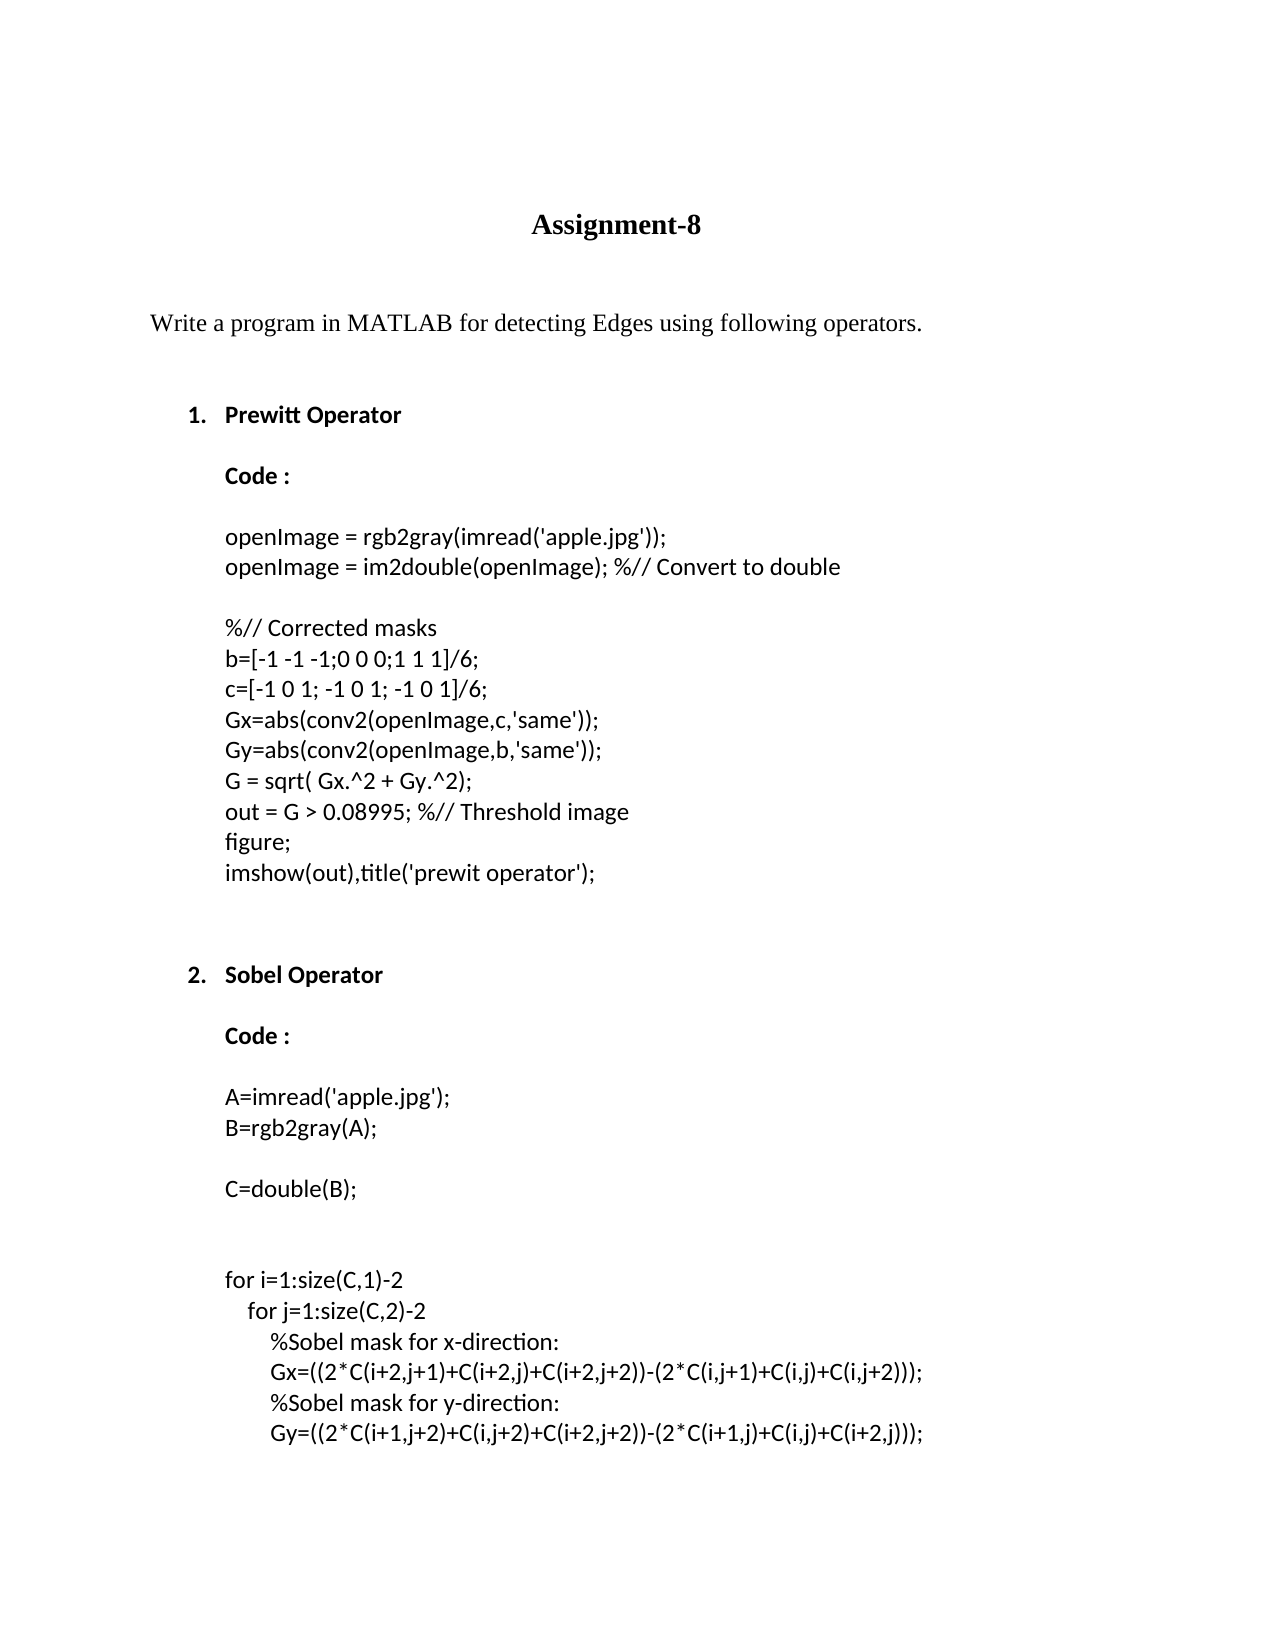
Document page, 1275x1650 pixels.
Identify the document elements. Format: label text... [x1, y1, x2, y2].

list imshow(out),title('prewit operator'); [225, 857, 1125, 887]
list %Sobel mask for x-direction: [225, 1326, 1125, 1356]
list C=double(B); [225, 1173, 1125, 1204]
list openImage = rgb2gray(imread('apple.jpg')); [225, 521, 1125, 552]
list out = G > 0.08995; %// Threshold image [225, 796, 1125, 826]
list Gy=((2*C(i+1,j+2)+C(i,j+2)+C(i+2,j+2))-(2*C(i+1,j)+C(i,j)+C(i+2,j))); [225, 1417, 1125, 1448]
list for i=1:size(C,1)-2 [225, 1265, 1125, 1295]
list Code : [225, 1021, 1125, 1051]
list for j=1:size(C,2)-2 [225, 1295, 1125, 1326]
text Assignment-8 [225, 207, 1125, 241]
list Sobel Operator [187, 959, 1125, 990]
list c=[-1 0 1; -1 0 1; -1 0 1]/6; [225, 674, 1125, 704]
list %Sobel mask for y-direction: [225, 1387, 1125, 1417]
list Gx=((2*C(i+2,j+1)+C(i+2,j)+C(i+2,j+2))-(2*C(i,j+1)+C(i,j)+C(i,j+2))); [225, 1356, 1125, 1387]
list Gy=abs(conv2(openImage,b,'same')); [225, 735, 1125, 765]
list A=imread('apple.jpg'); [225, 1082, 1125, 1112]
list G = sqrt( Gx.^2 + Gy.^2); [225, 765, 1125, 796]
list %// Corrected masks [225, 613, 1125, 643]
list Gx=abs(conv2(openImage,c,'same')); [225, 704, 1125, 735]
list b=[-1 -1 -1;0 0 0;1 1 1]/6; [225, 643, 1125, 674]
list Code : [225, 460, 1125, 491]
list openImage = im2double(openImage); %// Convert to double [225, 552, 1125, 582]
list figure; [225, 826, 1125, 857]
list Prewitt Operator [187, 399, 1125, 429]
text Write a program in MATLAB for detecting Edges using following operators. [150, 308, 1125, 337]
list B=rgb2gray(A); [225, 1112, 1125, 1143]
